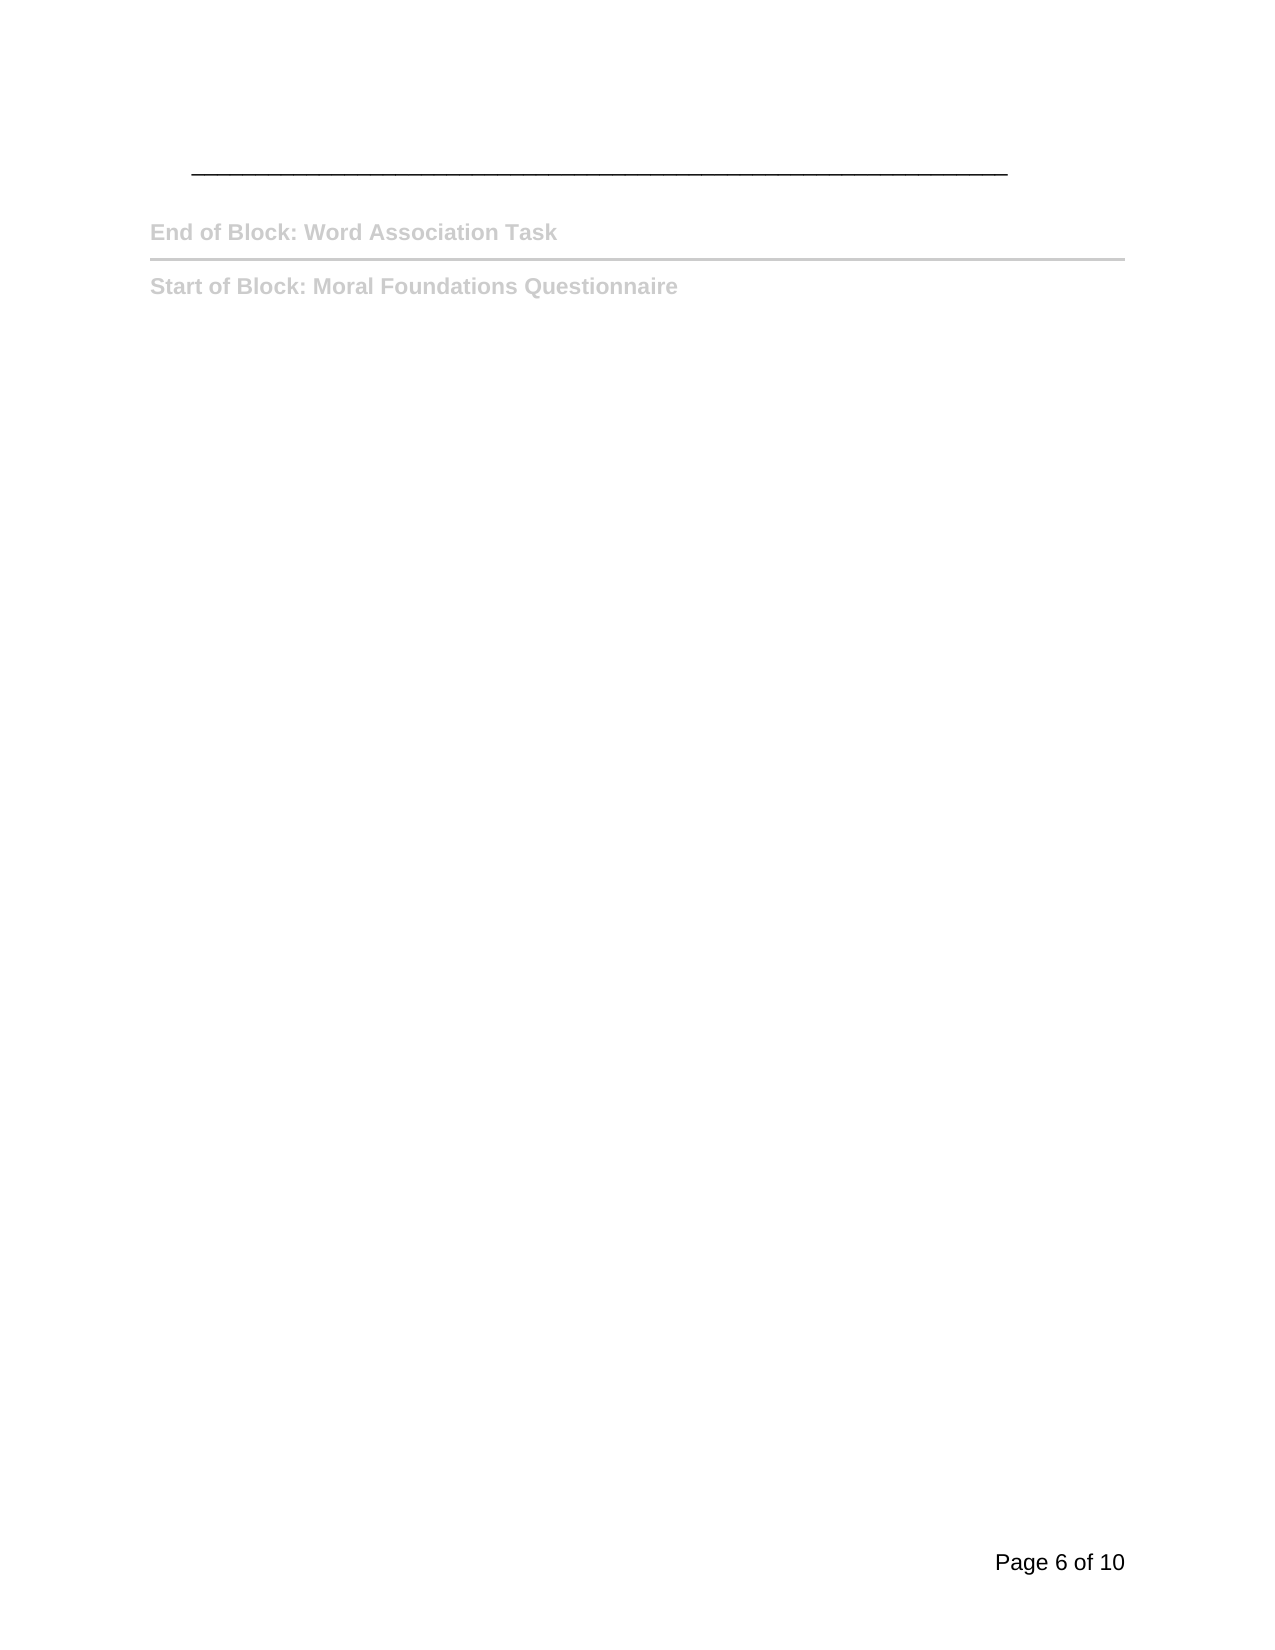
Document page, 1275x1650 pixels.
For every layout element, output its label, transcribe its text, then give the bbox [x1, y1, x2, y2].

text End of Block: Word Association Task [150, 219, 1125, 245]
text Start of Block: Moral Foundations Questionnaire [150, 273, 1125, 299]
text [150, 150, 1125, 176]
